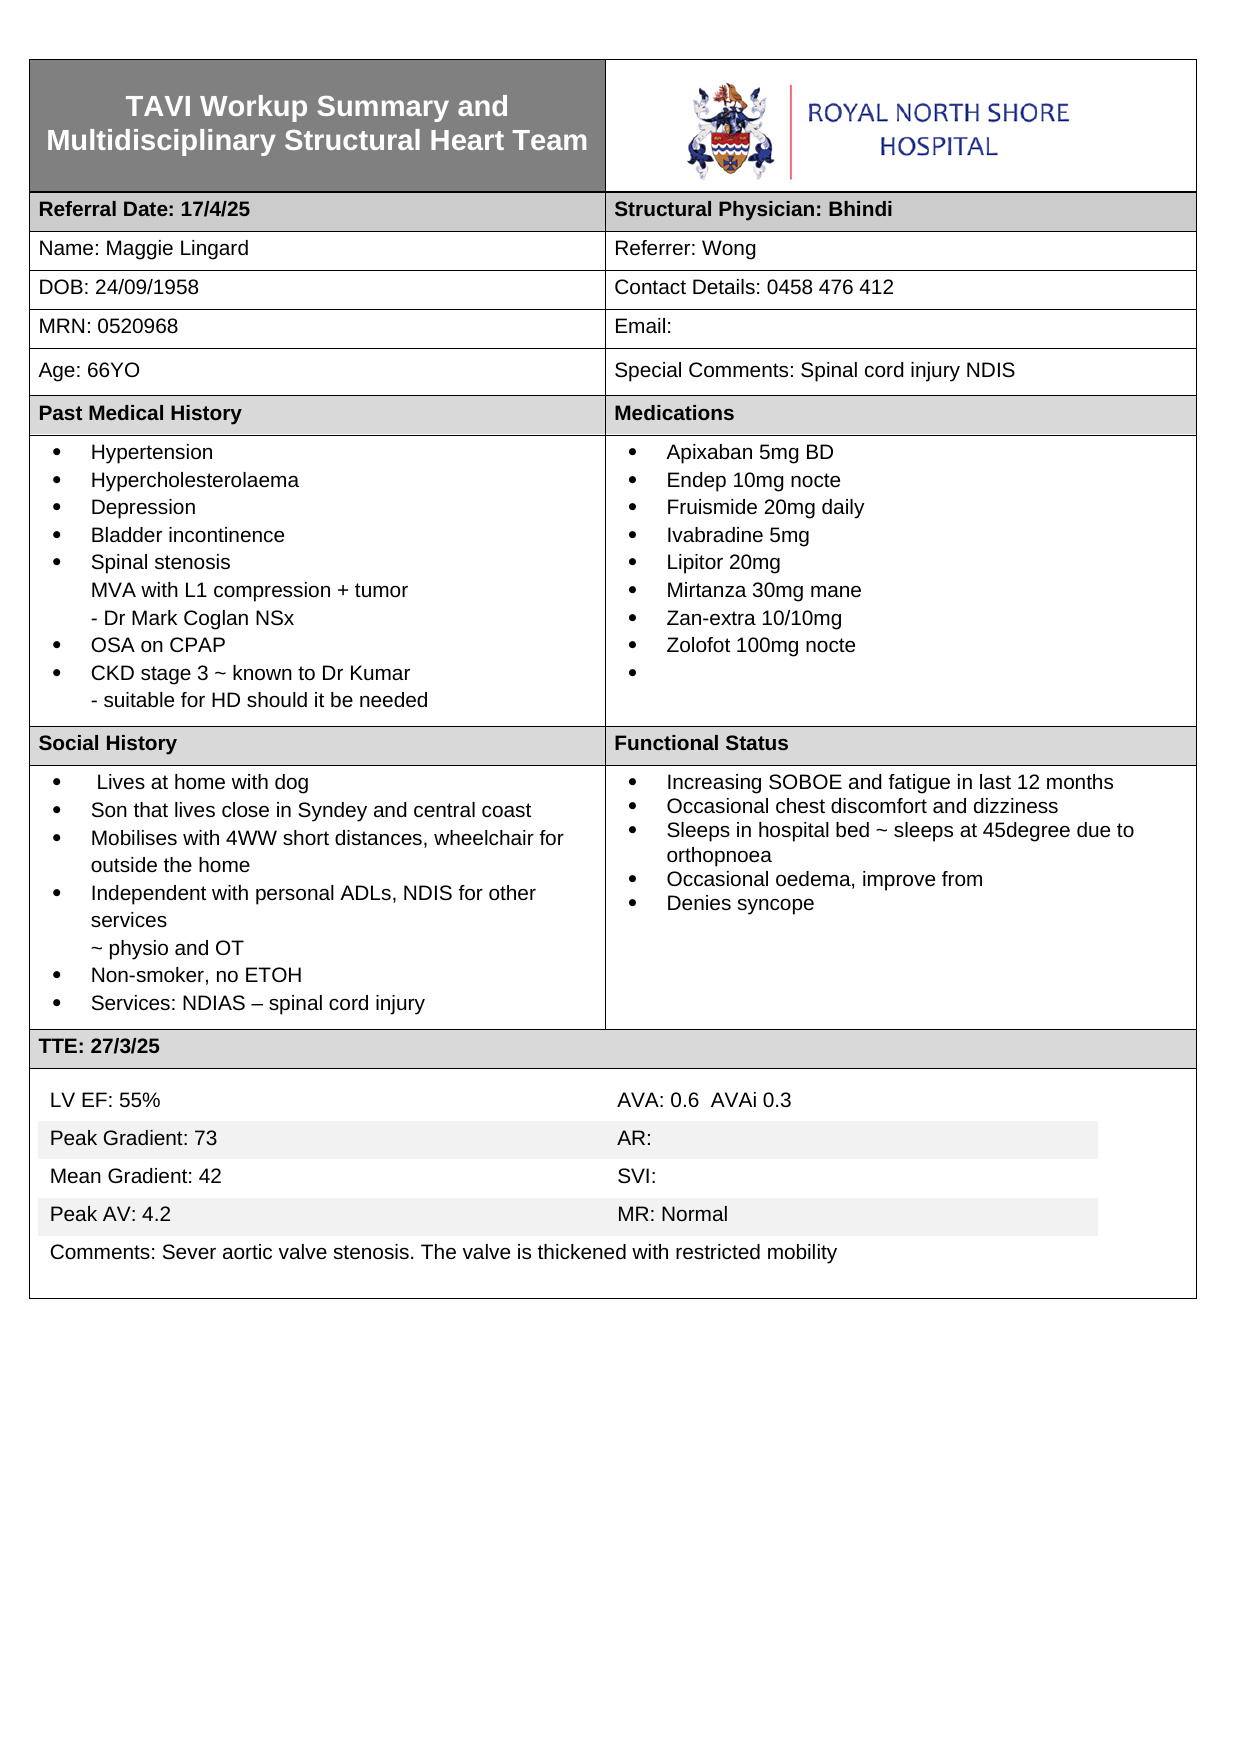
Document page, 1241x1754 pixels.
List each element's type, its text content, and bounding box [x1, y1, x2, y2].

table_cell Age: 66YO [30, 349, 605, 395]
table_cell Past Medical History [30, 396, 605, 434]
table_cell Name: Maggie Lingard [30, 232, 605, 270]
table_cell Lives at home with dog Son that lives close in Syndey and central coast Mobilises with 4WW short distances, wheelchair for outside the home Independent with personal ADLs, NDIS for other services ~ physio and OT Non-smoker, no ETOH Services: NDIAS – spinal cord injury [30, 766, 605, 1029]
table_cell Increasing SOBOE and fatigue in last 12 months Occasional chest discomfort and dizziness Sleeps in hospital bed ~ sleeps at 45degree due to orthopnoea Occasional oedema, improve from Denies syncope [606, 766, 1196, 1029]
table_cell Referrer: Wong [606, 232, 1196, 270]
table_cell Social History [30, 727, 605, 765]
table_cell Medications [606, 396, 1196, 434]
table_cell Email: [606, 310, 1196, 348]
table_cell [30, 1069, 1196, 1298]
table_cell Referral Date: 17/4/25 [30, 193, 605, 231]
table_cell Contact Details: 0458 476 412 [606, 271, 1196, 309]
table_cell MRN: 0520968 [30, 310, 605, 348]
table_cell Functional Status [606, 727, 1196, 765]
table_header [606, 60, 1196, 191]
table_cell Apixaban 5mg BD Endep 10mg nocte Fruismide 20mg daily Ivabradine 5mg Lipitor 20mg Mirtanza 30mg mane Zan-extra 10/10mg Zolofot 100mg nocte [606, 436, 1196, 726]
table_cell DOB: 24/09/1958 [30, 271, 605, 309]
table_cell Hypertension Hypercholesterolaema Depression Bladder incontinence Spinal stenosis MVA with L1 compression + tumor - Dr Mark Coglan NSx OSA on CPAP CKD stage 3 ~ known to Dr Kumar - suitable for HD should it be needed [30, 436, 605, 726]
table_header TAVI Workup Summary and Multidisciplinary Structural Heart Team [30, 60, 605, 191]
picture [675, 70, 1089, 189]
table_cell Special Comments: Spinal cord injury NDIS [606, 349, 1196, 395]
table_cell TTE: 27/3/25 [30, 1030, 1196, 1068]
table_cell Structural Physician: Bhindi [606, 193, 1196, 231]
